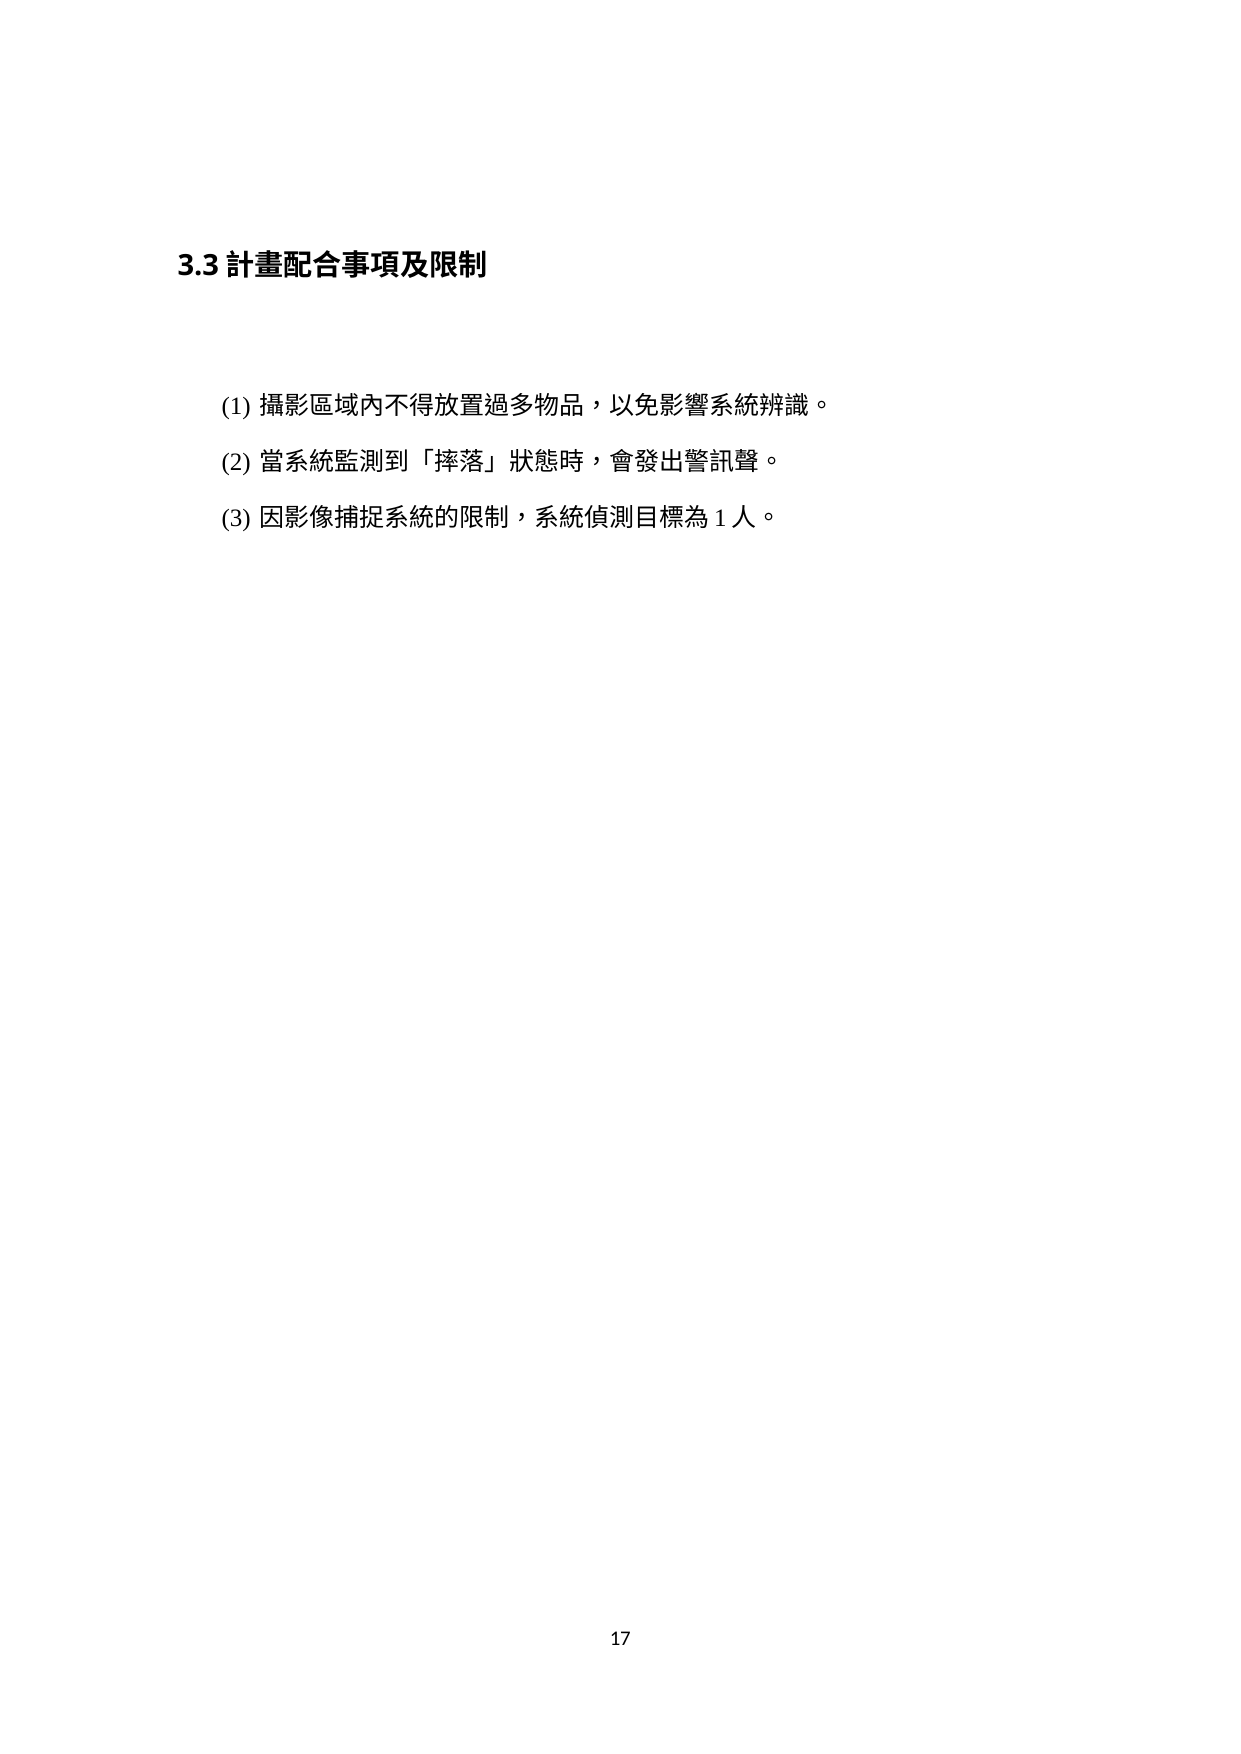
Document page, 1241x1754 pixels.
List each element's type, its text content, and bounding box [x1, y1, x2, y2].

list 攝影區域內不得放置過多物品，以免影響系統辨識。 [221, 385, 1063, 423]
list 當系統監測到「摔落」狀態時，會發出警訊聲。 [221, 441, 1063, 478]
list 因影像捕捉系統的限制，系統偵測目標為1人。 [221, 496, 1063, 534]
subtitle 3.3計畫配合事項及限制 [177, 225, 1063, 300]
